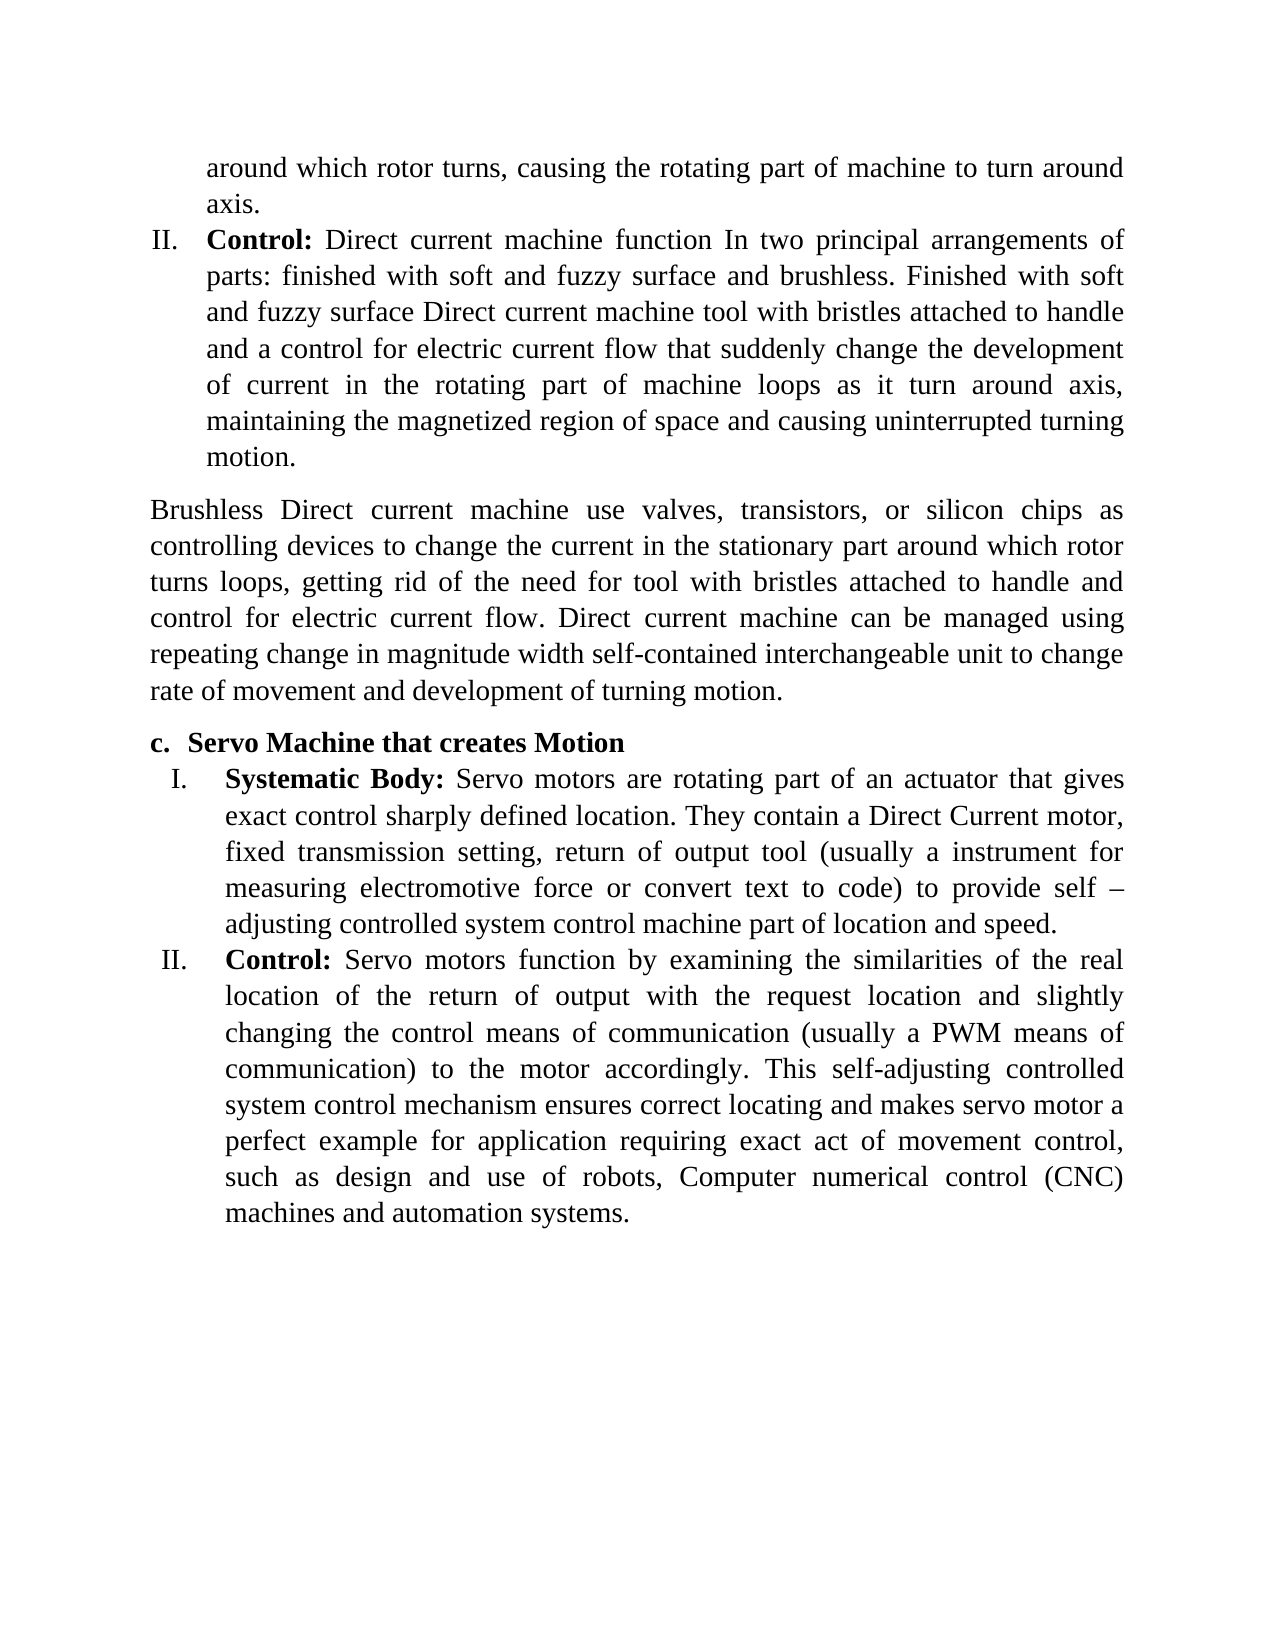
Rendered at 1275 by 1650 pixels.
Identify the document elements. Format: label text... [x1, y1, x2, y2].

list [187, 150, 1125, 220]
list Control: Servo motors function by examining the similarities of the real location of the return of output with the request location and slightly changing the control means of communication (usually a PWM means of communication) to the motor accordingly. This self-adjusting controlled system control mechanism ensures correct locating and makes servo motor a perfect example for application requiring exact act of movement control, such as design and use of robots, Computer numerical control (CNC) machines and automation systems. [187, 942, 1125, 1229]
list Control: Direct current machine function In two principal arrangements of parts: finished with soft and fuzzy surface and brushless. Finished with soft and fuzzy surface Direct current machine tool with bristles attached to handle and a control for electric current flow that suddenly change the development of current in the rotating part of machine loops as it turn around axis, maintaining the magnetized region of space and causing uninterrupted turning motion. [178, 222, 1125, 473]
list Systematic Body: Servo motors are rotating part of an actuator that gives exact control sharply defined location. They contain a Direct Current motor, fixed transmission setting, return of output tool (usually a instrument for measuring electromotive force or convert text to code) to provide self – adjusting controlled system control machine part of location and speed. [187, 762, 1125, 940]
list Servo Machine that creates Motion [150, 726, 1125, 759]
text Brushless Direct current machine use valves, transistors, or silicon chips as controlling devices to change the current in the stationary part around which rotor turns loops, getting rid of the need for tool with bristles attached to handle and control for electric current flow. Direct current machine can be managed using repeating change in magnitude width self-contained interchangeable unit to change rate of movement and development of turning motion. [150, 492, 1125, 706]
